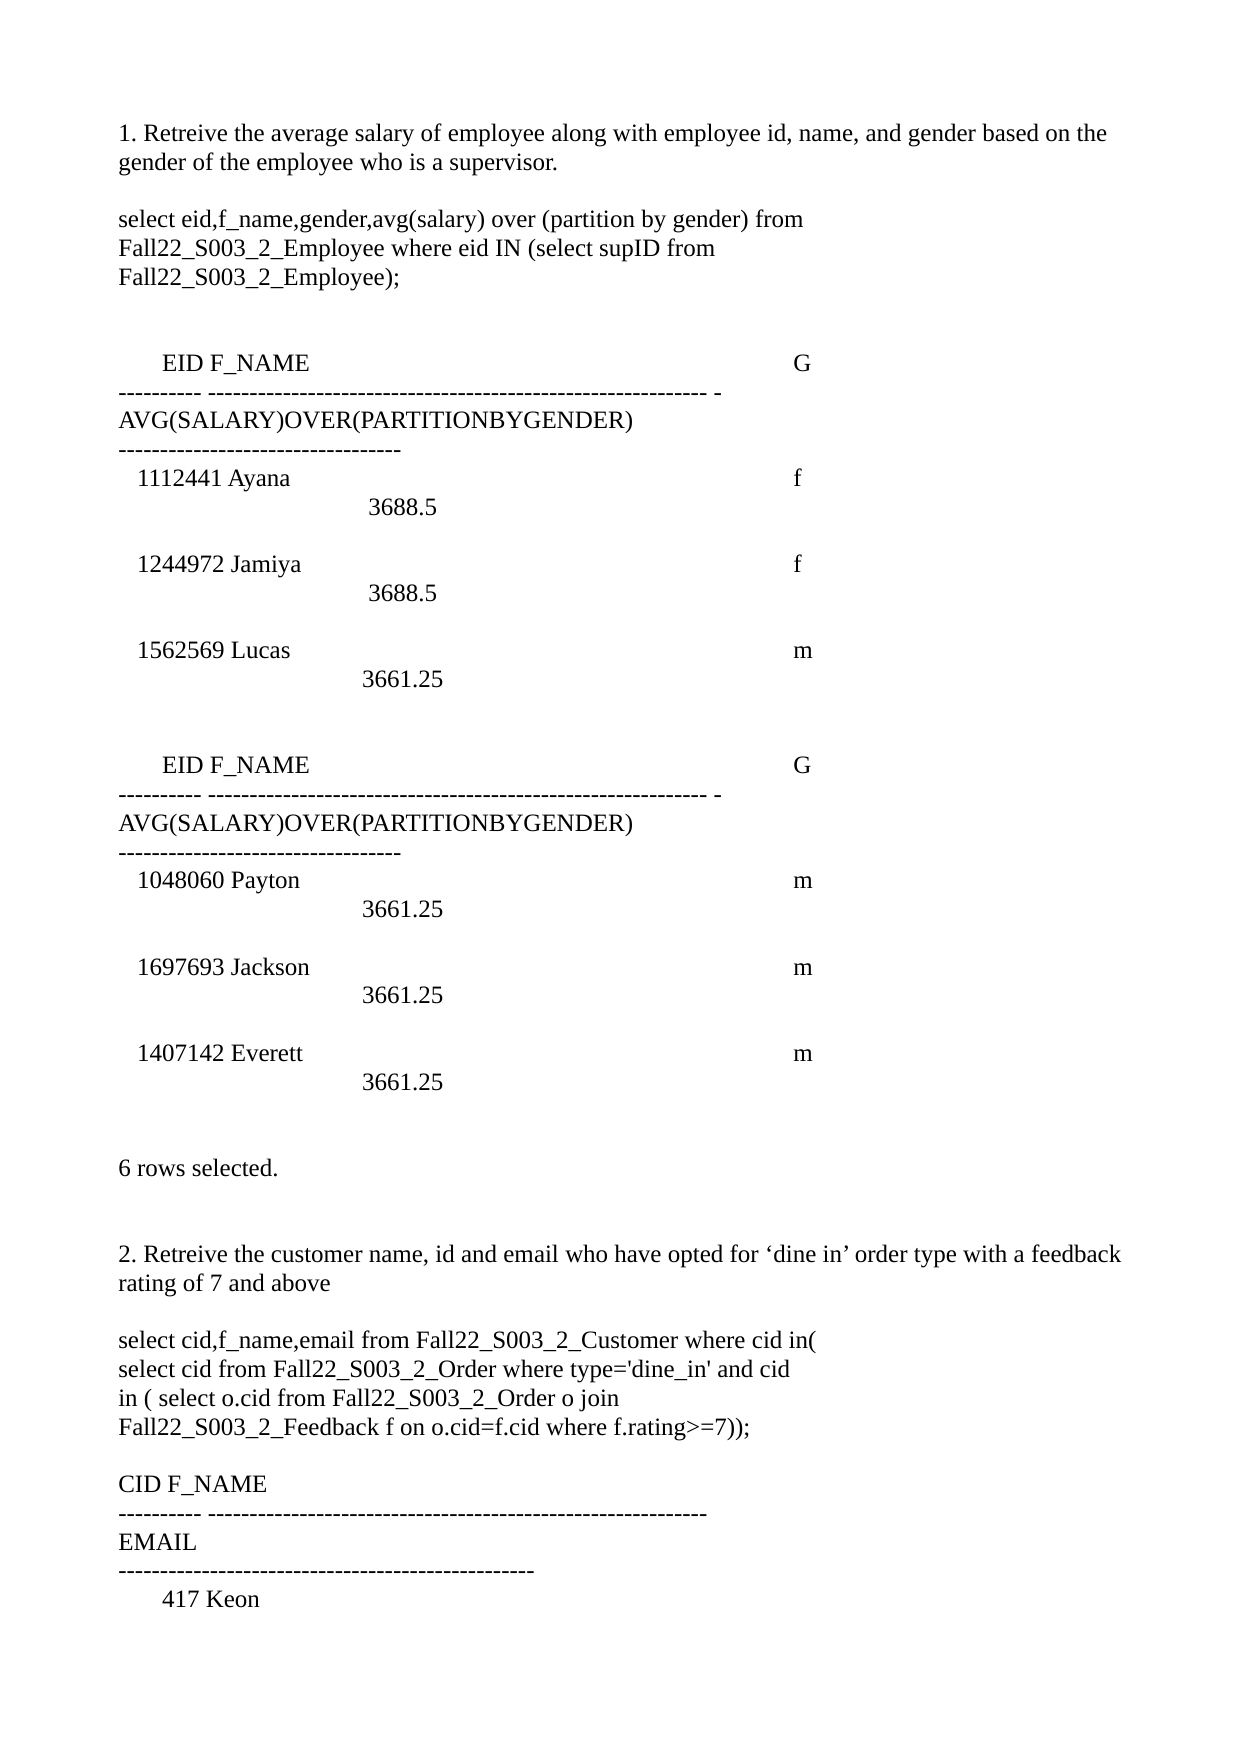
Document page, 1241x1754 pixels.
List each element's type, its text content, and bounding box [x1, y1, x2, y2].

text 2. Retreive the customer name, id and email who have opted for ‘dine in’ order type with a feedback rating of 7 and above [118, 1239, 1122, 1297]
text 1112441 Ayana f [118, 463, 1122, 492]
text 1244972 Jamiya f [118, 549, 1122, 578]
text 417 Keon [118, 1584, 1122, 1613]
text Fall22_S003_2_Employee where eid IN (select supID from [118, 233, 1122, 262]
text 3661.25 [118, 1067, 1122, 1096]
text 1562569 Lucas m [118, 636, 1122, 664]
text 1407142 Everett m [118, 1038, 1122, 1067]
text ---------- ------------------------------------------------------------ - [118, 779, 1122, 808]
text EMAIL [118, 1527, 1122, 1556]
text ---------------------------------- [118, 434, 1122, 463]
text 1697693 Jackson m [118, 952, 1122, 981]
text 3661.25 [118, 664, 1122, 693]
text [118, 1498, 1122, 1527]
text -------------------------------------------------- [118, 1556, 1122, 1584]
text CID F_NAME [118, 1469, 1122, 1498]
text select cid from Fall22_S003_2_Order where type='dine_in' and cid [118, 1354, 1122, 1383]
text ---------- ------------------------------------------------------------ - [118, 377, 1122, 406]
text 3688.5 [118, 492, 1122, 521]
text 1048060 Payton m [118, 866, 1122, 894]
text select eid,f_name,gender,avg(salary) over (partition by gender) from [118, 204, 1122, 233]
text 1. Retreive the average salary of employee along with employee id, name, and gender based on the gender of the employee who is a supervisor. [118, 118, 1122, 176]
text 6 rows selected. [118, 1153, 1122, 1182]
text Fall22_S003_2_Employee); [118, 262, 1122, 291]
text 3688.5 [118, 578, 1122, 607]
text ---------------------------------- [118, 837, 1122, 866]
text EID F_NAME G [118, 348, 1122, 377]
text Fall22_S003_2_Feedback f on o.cid=f.cid where f.rating>=7)); [118, 1412, 1122, 1441]
text 3661.25 [118, 981, 1122, 1009]
text select cid,f_name,email from Fall22_S003_2_Customer where cid in( [118, 1326, 1122, 1354]
text AVG(SALARY)OVER(PARTITIONBYGENDER) [118, 808, 1122, 837]
text EID F_NAME G [118, 751, 1122, 779]
text in ( select o.cid from Fall22_S003_2_Order o join [118, 1383, 1122, 1412]
text 3661.25 [118, 894, 1122, 923]
text AVG(SALARY)OVER(PARTITIONBYGENDER) [118, 406, 1122, 434]
